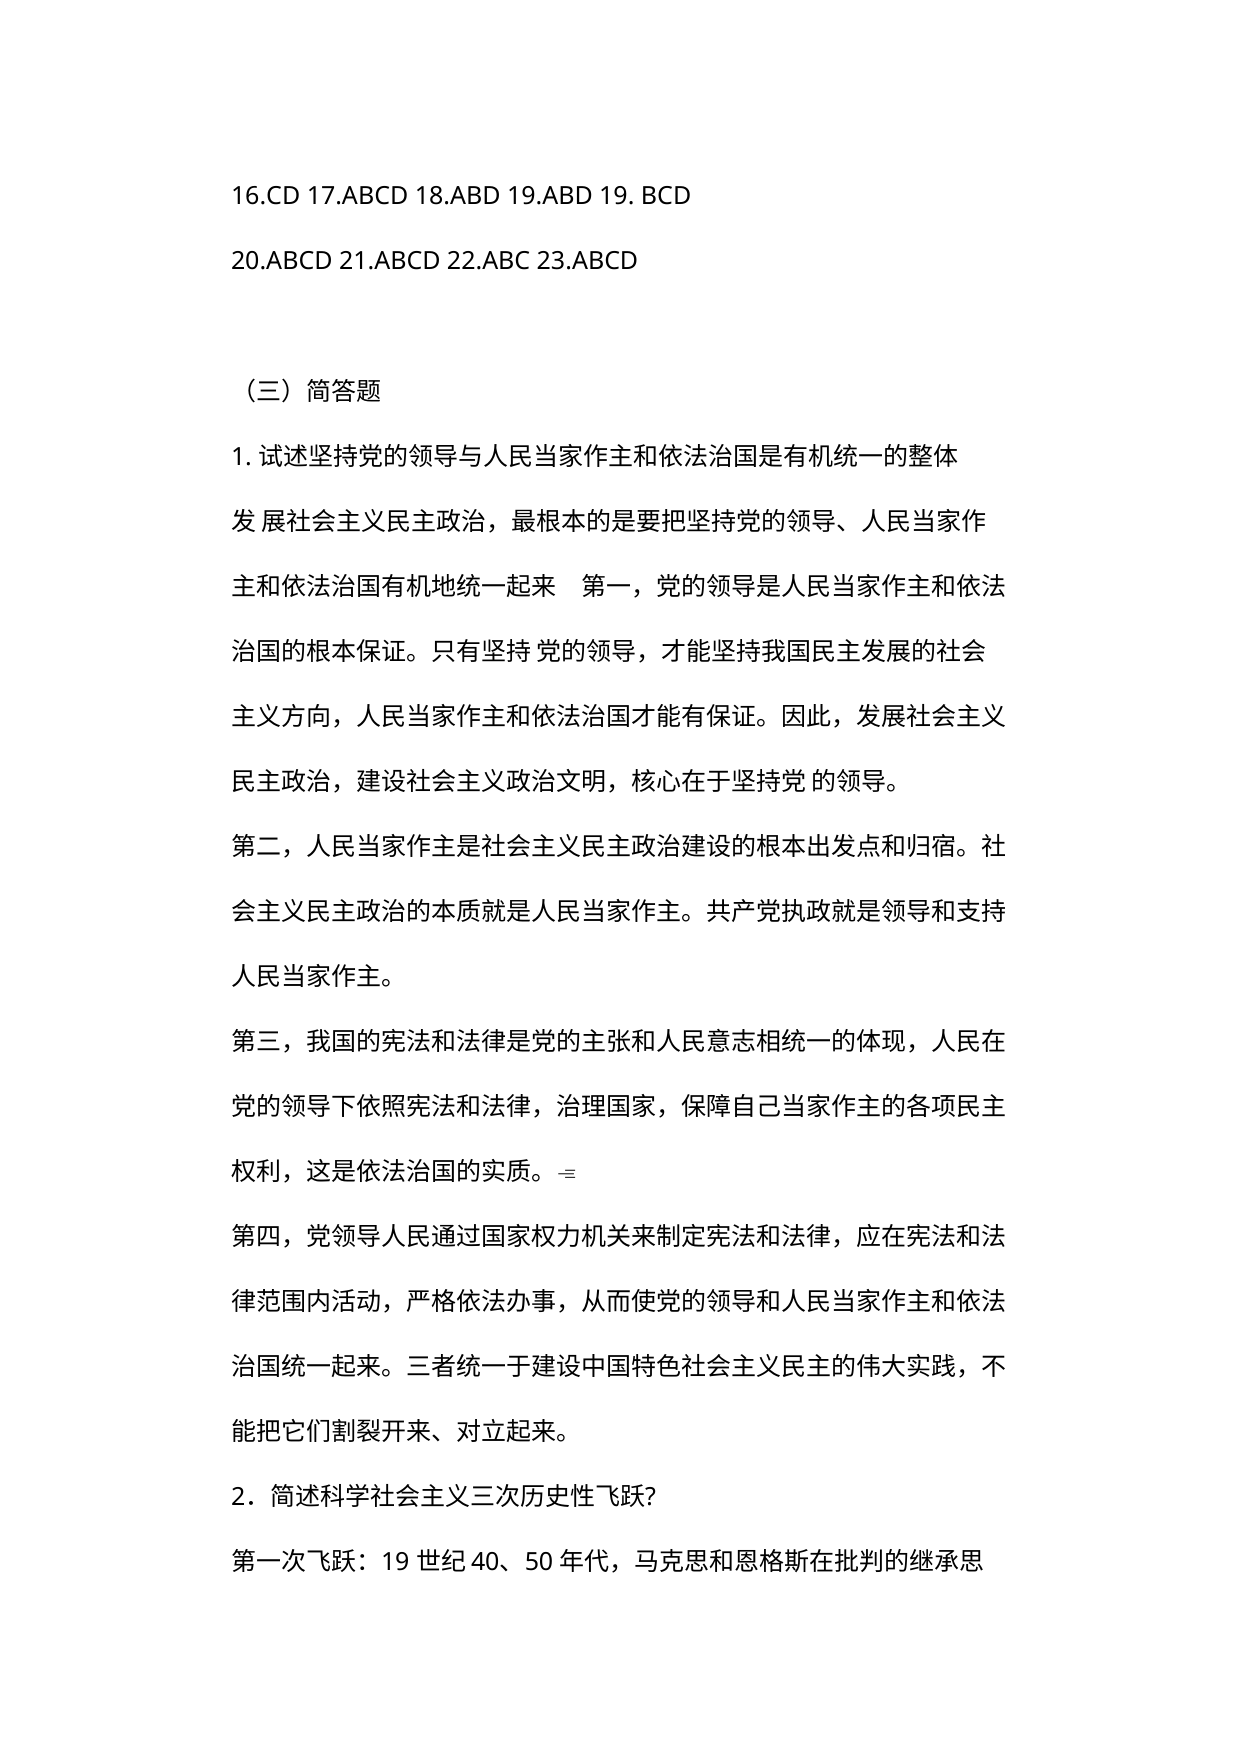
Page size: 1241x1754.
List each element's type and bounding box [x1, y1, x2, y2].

table_header [231, 162, 1009, 1592]
